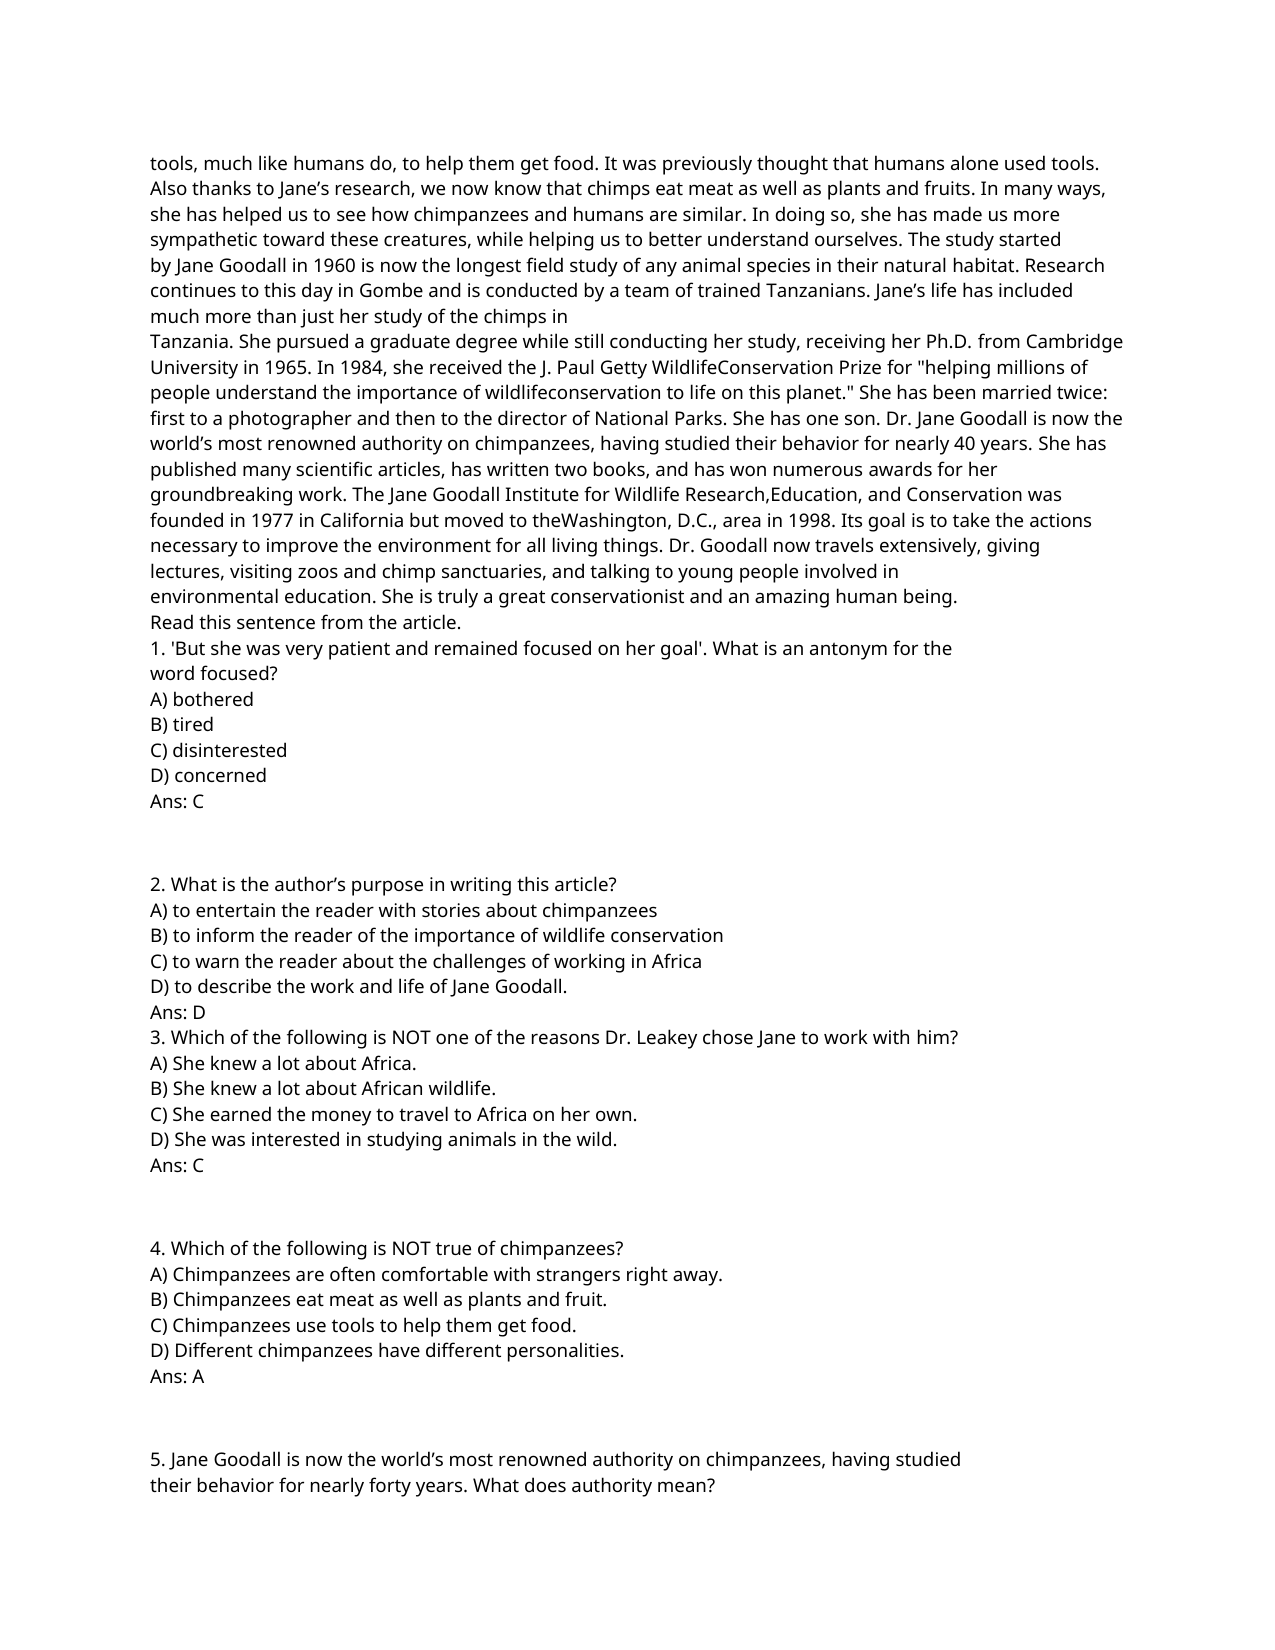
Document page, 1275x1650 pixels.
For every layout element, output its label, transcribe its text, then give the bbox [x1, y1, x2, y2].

text 4. Which of the following is NOT true of chimpanzees? A) Chimpanzees are often comfortable with strangers right away. B) Chimpanzees eat meat as well as plants and fruit. C) Chimpanzees use tools to help them get food. D) Different chimpanzees have different personalities. Ans: A [150, 1207, 1125, 1389]
text 2. What is the author’s purpose in writing this article? A) to entertain the reader with stories about chimpanzees B) to inform the reader of the importance of wildlife conservation C) to warn the reader about the challenges of working in Africa D) to describe the work and life of Jane Goodall. Ans: D 3. Which of the following is NOT one of the reasons Dr. Leakey chose Jane to work with him? A) She knew a lot about Africa. B) She knew a lot about African wildlife. C) She earned the money to travel to Africa on her own. D) She was interested in studying animals in the wild. Ans: C [150, 843, 1125, 1178]
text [150, 1418, 1125, 1498]
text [150, 150, 1125, 813]
